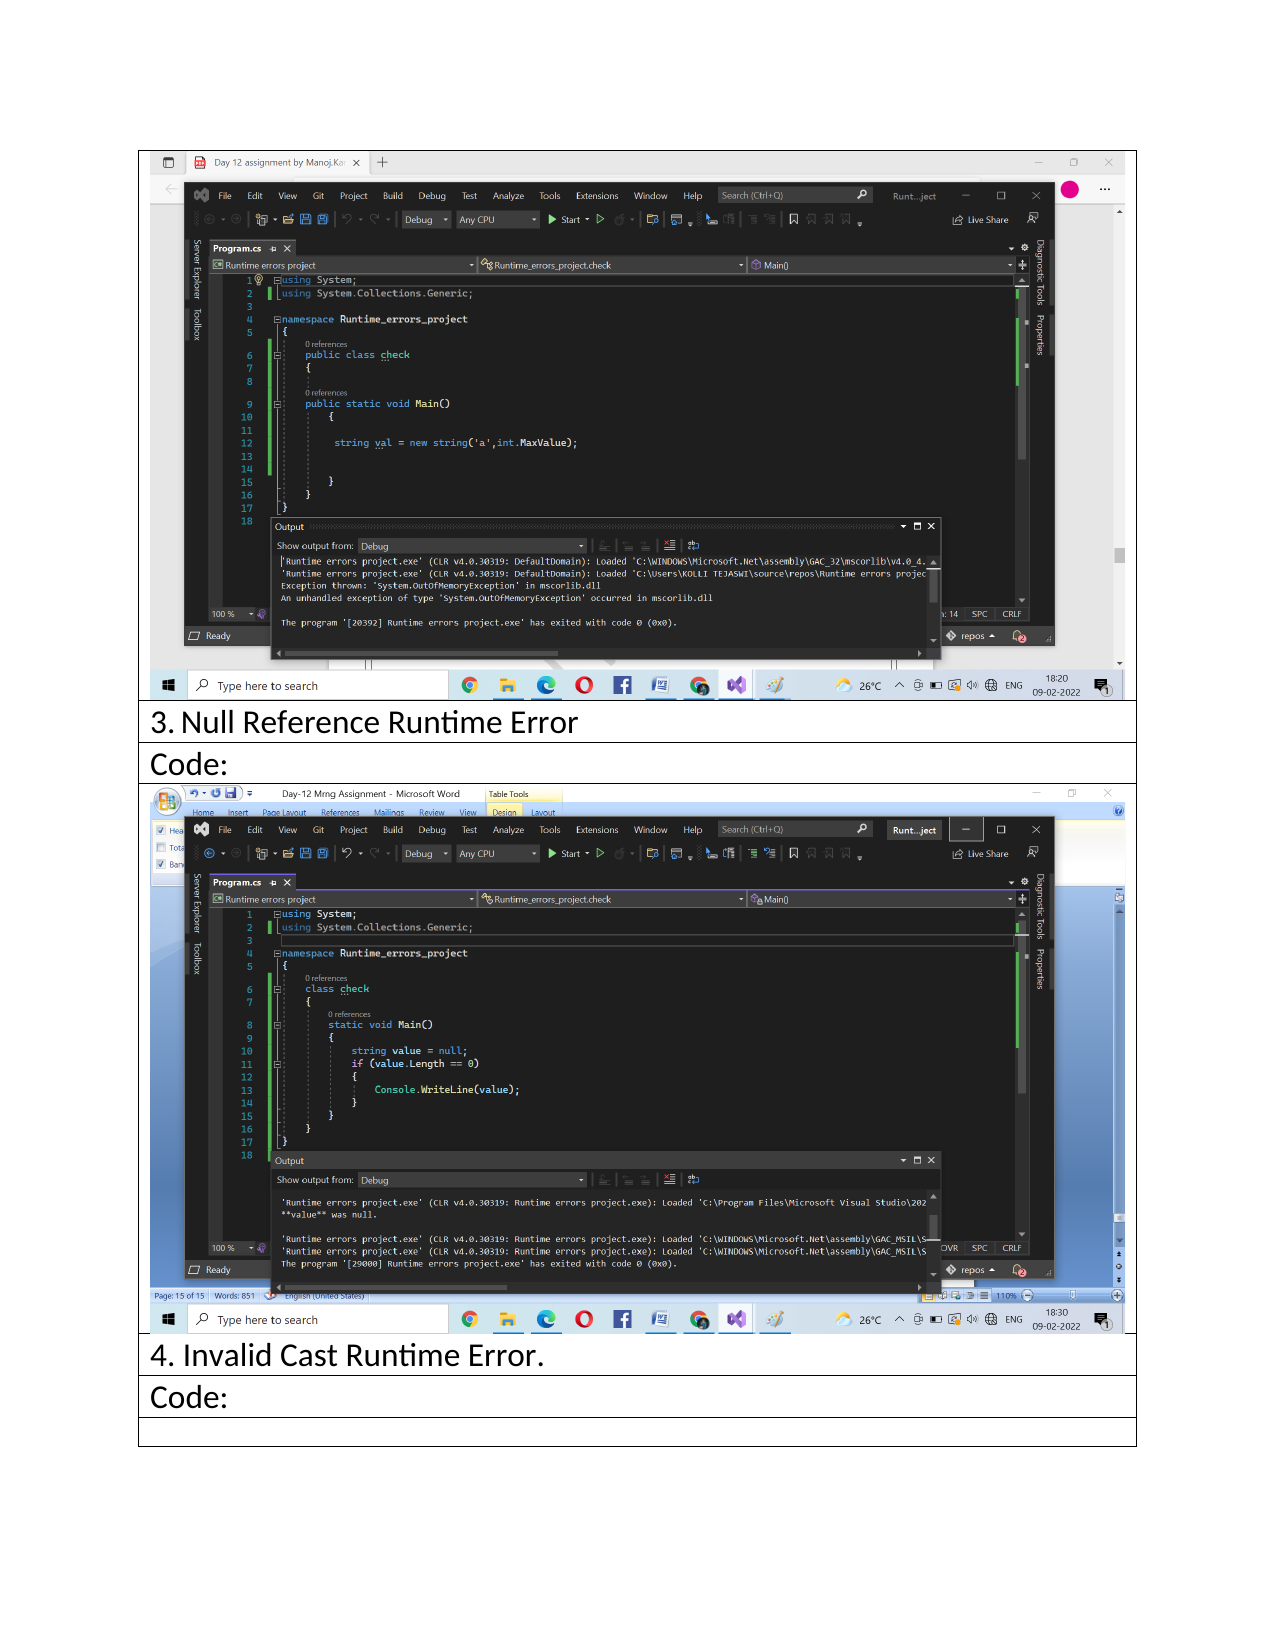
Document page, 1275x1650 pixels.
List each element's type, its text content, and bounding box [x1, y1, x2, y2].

table_cell [139, 1418, 1136, 1446]
table_cell 3. Null Reference Runtime Error [139, 701, 1136, 742]
table_cell [1125, 784, 1136, 1333]
table_cell Code: [139, 1376, 1136, 1417]
table_cell [139, 784, 150, 1333]
table_cell [139, 151, 150, 700]
table_cell Code: [139, 743, 1136, 783]
table_cell 4. Invalid Cast Runtime Error. [139, 1334, 1136, 1375]
picture [150, 784, 1125, 1334]
table_cell [1125, 151, 1136, 700]
picture [150, 151, 1125, 700]
